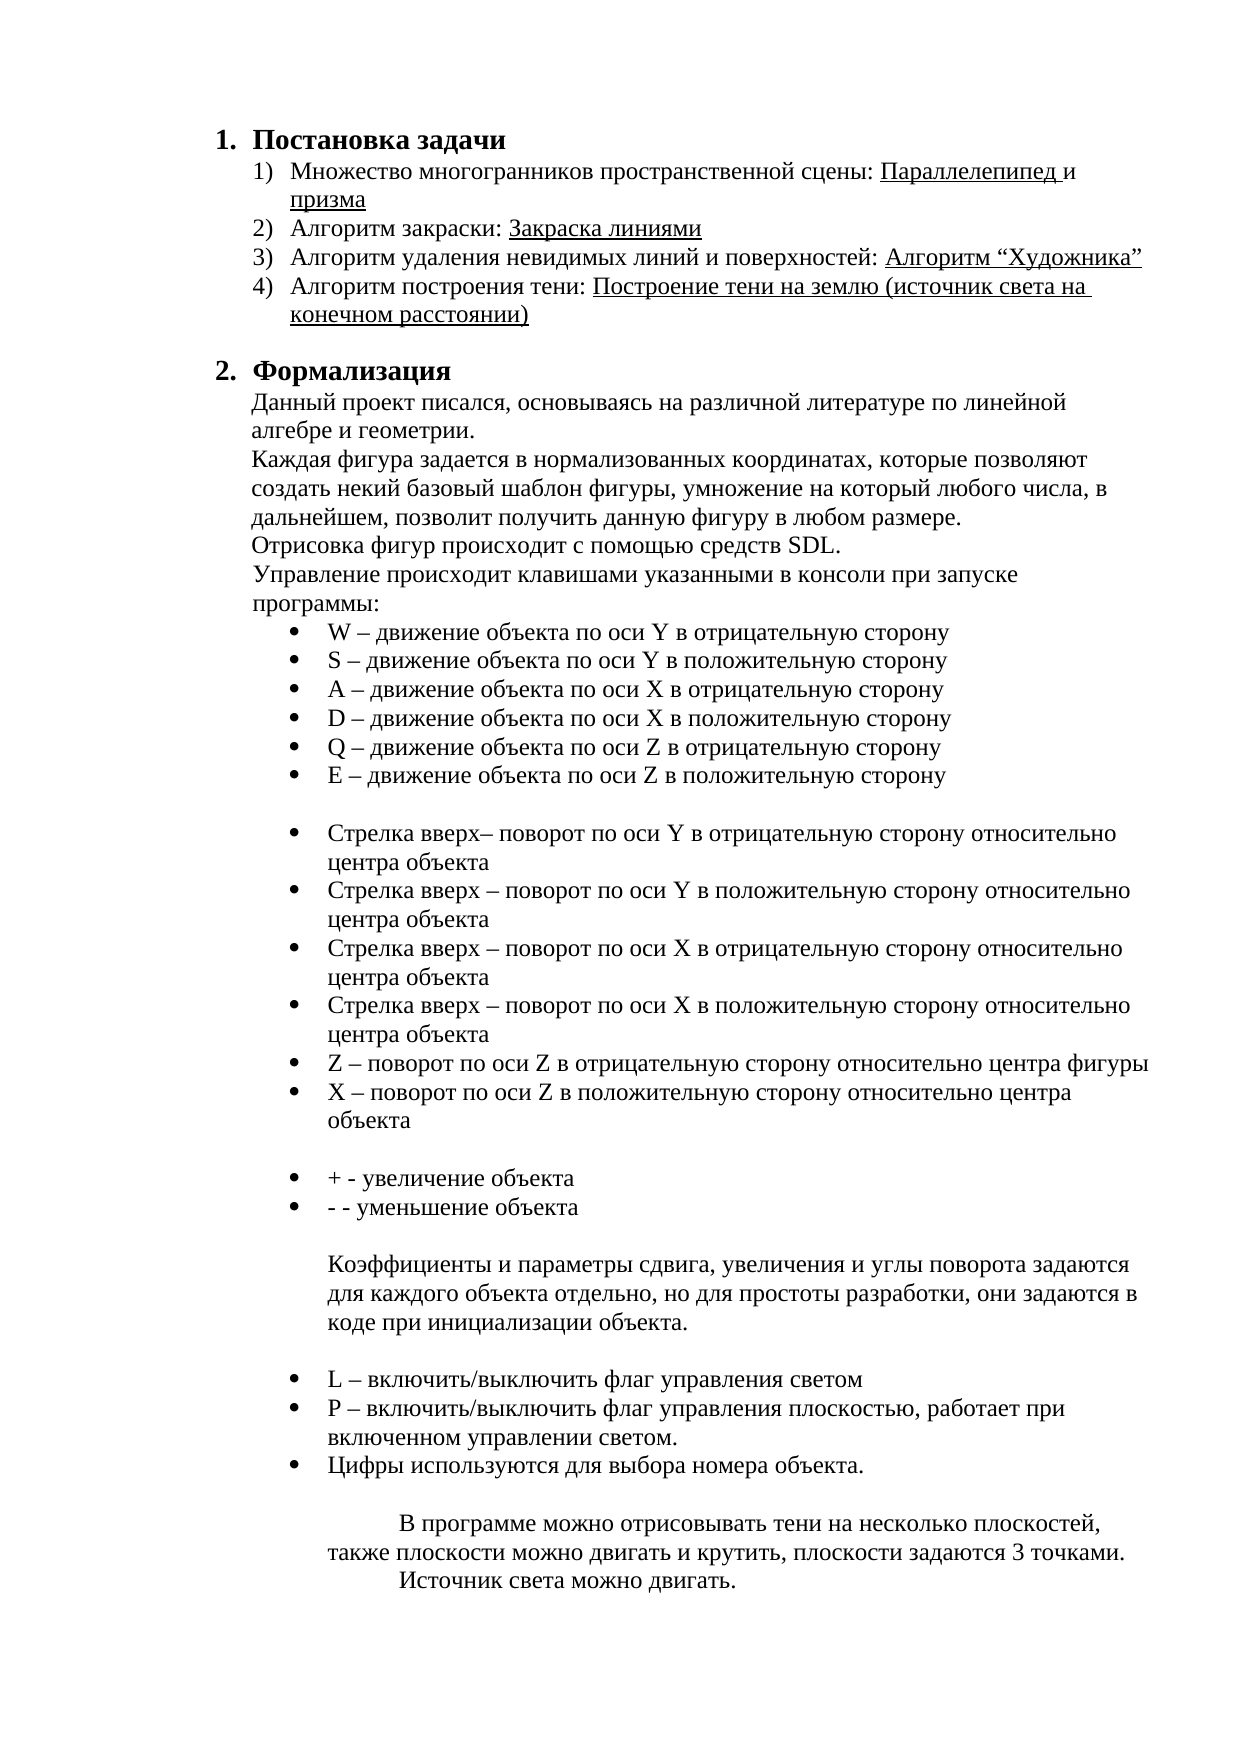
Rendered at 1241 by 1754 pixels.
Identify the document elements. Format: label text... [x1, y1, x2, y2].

list Управление происходит клавишами указанными в консоли при запуске программы: [252, 559, 1152, 617]
list Q – движение объекта по оси Z в отрицательную сторону [290, 732, 1152, 761]
list Множество многогранников пространственной сцены: Параллелепипед и призма [252, 156, 1152, 213]
list L – включить/выключить флаг управления светом [290, 1364, 1152, 1393]
list Z – поворот по оси Z в отрицательную сторону относительно центра фигуры [290, 1048, 1152, 1077]
list E – движение объекта по оси Z в положительную сторону [290, 761, 1152, 789]
list Алгоритм построения тени: Построение тени на землю (источник света на конечном расстоянии) [252, 271, 1152, 328]
list В программе можно отрисовывать тени на несколько плоскостей, также плоскости можно двигать и крутить, плоскости задаются 3 точками. [327, 1508, 1152, 1566]
list S – движение объекта по оси Y в положительную сторону [290, 646, 1152, 674]
list Источник света можно двигать. [327, 1566, 1152, 1594]
text Отрисовка фигур происходит с помощью средств SDL. [251, 531, 1152, 559]
list W – движение объекта по оси Y в отрицательную сторону [290, 617, 1152, 646]
list Алгоритм удаления невидимых линий и поверхностей: Алгоритм “Художника” [252, 242, 1152, 271]
list + - увеличение объекта [290, 1163, 1152, 1192]
list A – движение объекта по оси X в отрицательную сторону [290, 674, 1152, 703]
text Данный проект писался, основываясь на различной литературе по линейной алгебре и геометрии. [251, 387, 1152, 444]
list X – поворот по оси Z в положительную сторону относительно центра объекта [290, 1077, 1152, 1134]
list Стрелка вверх – поворот по оси X в отрицательную сторону относительно центра объекта [290, 933, 1152, 991]
list Стрелка вверх – поворот по оси X в положительную сторону относительно центра объекта [290, 991, 1152, 1048]
list Цифры используются для выбора номера объекта. [290, 1451, 1152, 1479]
list Коэффициенты и параметры сдвига, увеличения и углы поворота задаются для каждого объекта отдельно, но для простоты разработки, они задаются в коде при инициализации объекта. [327, 1249, 1152, 1336]
subtitle Постановка задачи [215, 122, 1152, 156]
list D – движение объекта по оси X в положительную сторону [290, 703, 1152, 732]
list Алгоритм закраски: Закраска линиями [252, 213, 1152, 242]
list P – включить/выключить флаг управления плоскостью, работает при включенном управлении светом. [290, 1393, 1152, 1451]
list Стрелка вверх – поворот по оси Y в положительную сторону относительно центра объекта [290, 876, 1152, 933]
list - - уменьшение объекта [290, 1192, 1152, 1221]
list Стрелка вверх– поворот по оси Y в отрицательную сторону относительно центра объекта [290, 818, 1152, 876]
subtitle Формализация [215, 353, 1152, 387]
text Каждая фигура задается в нормализованных координатах, которые позволяют создать некий базовый шаблон фигуры, умножение на который любого числа, в дальнейшем, позволит получить данную фигуру в любом размере. [251, 444, 1152, 531]
